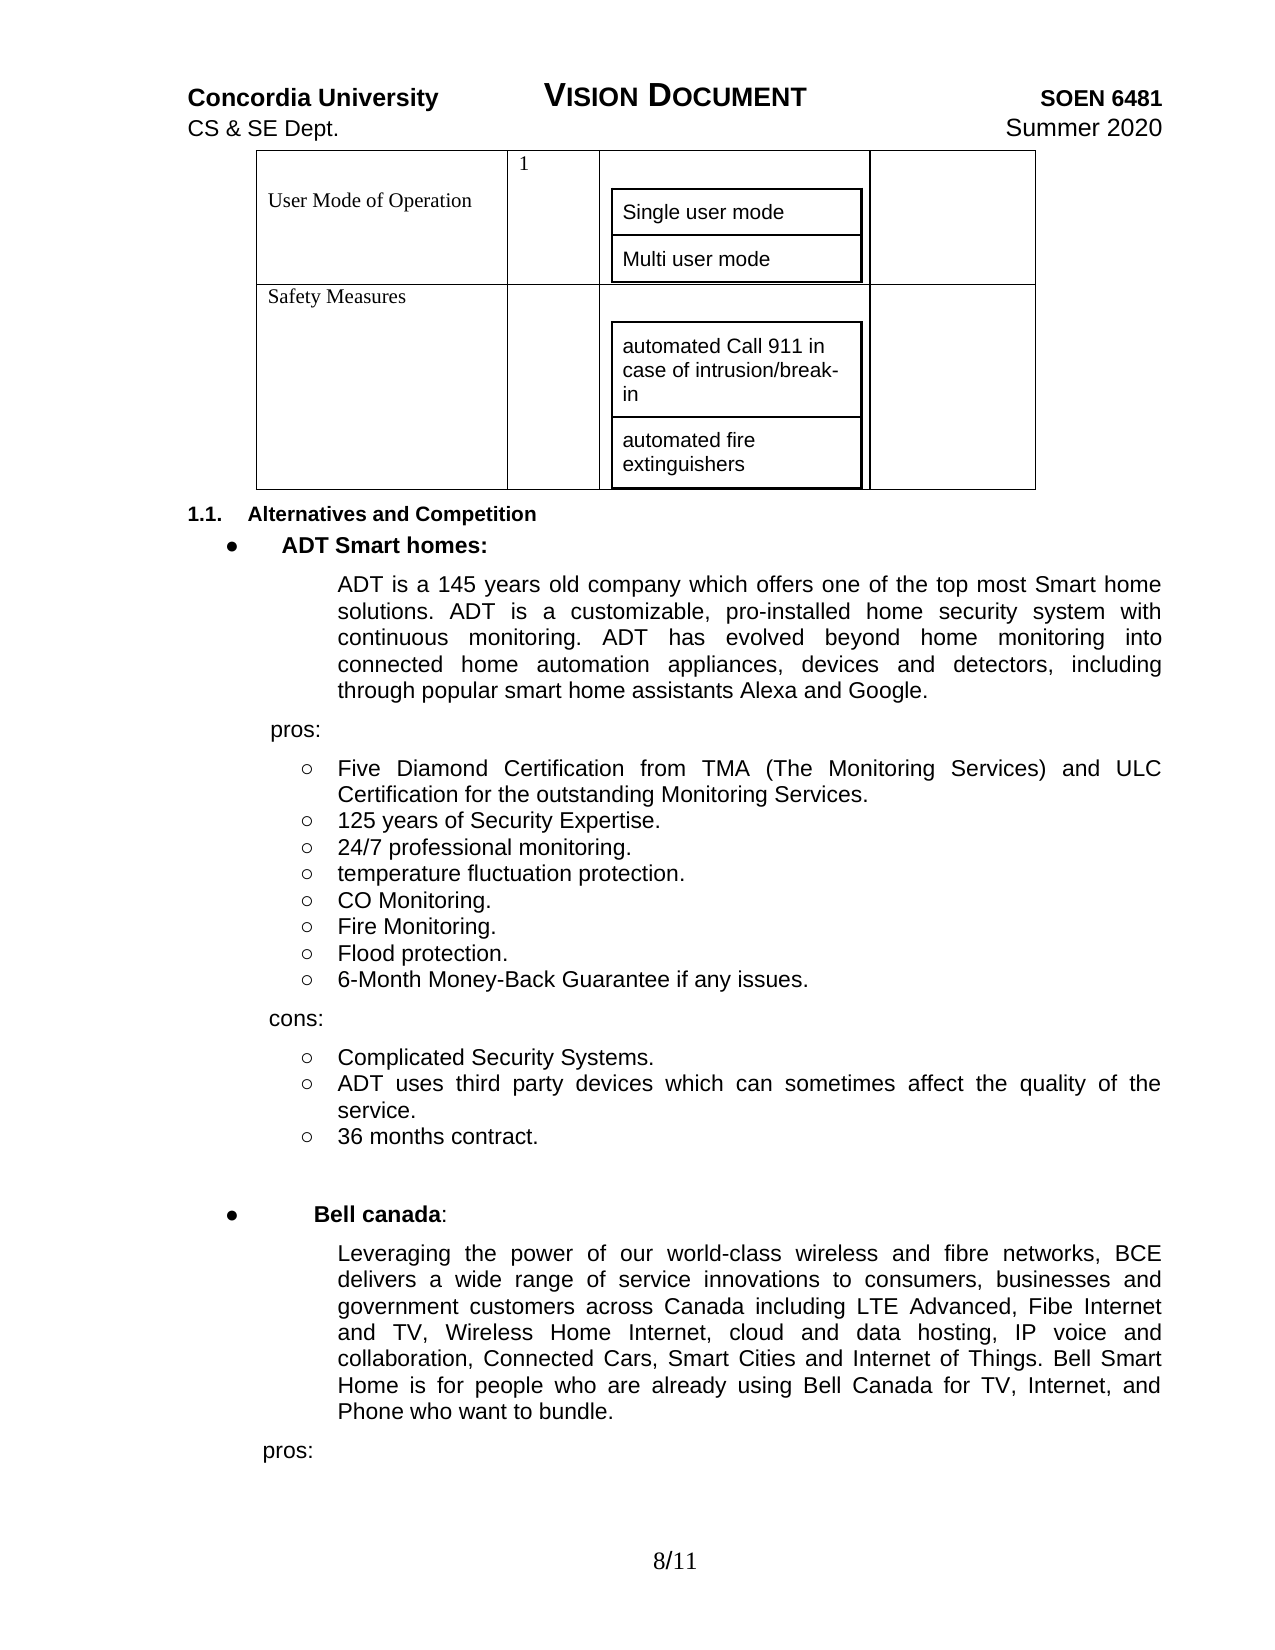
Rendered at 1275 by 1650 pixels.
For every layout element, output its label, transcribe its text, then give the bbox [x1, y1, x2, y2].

list Flood protection. [300, 940, 1162, 966]
list 125 years of Security Expertise. [300, 807, 1162, 834]
list ADT uses third party devices which can sometimes affect the quality of the service. [300, 1070, 1162, 1123]
text pros: [187, 716, 1162, 742]
text ADT is a 145 years old company which offers one of the top most Smart home solutions. ADT is a customizable, pro-installed home security system with continuous monitoring. ADT has evolved beyond home monitoring into connected home automation appliances, devices and detectors, including through popular smart home assistants Alexa and Google. [337, 571, 1162, 703]
list Five Diamond Certification from TMA (The Monitoring Services) and ULC Certification for the outstanding Monitoring Services. [300, 754, 1162, 807]
list Fire Monitoring. [300, 913, 1162, 940]
table_cell [600, 151, 869, 283]
table_cell [871, 285, 1035, 489]
text cons: [262, 1005, 1162, 1031]
list ADT Smart homes: [225, 532, 1162, 559]
table_cell User Mode of Operation [257, 151, 507, 283]
text Leveraging the power of our world-class wireless and fibre networks, BCE delivers a wide range of service innovations to consumers, businesses and government customers across Canada including LTE Advanced, Fibe Internet and TV, Wireless Home Internet, cloud and data hosting, IP voice and collaboration, Connected Cars, Smart Cities and Internet of Things. Bell Smart Home is for people who are already using Bell Canada for TV, Internet, and Phone who want to bundle. [337, 1240, 1162, 1424]
list 36 months contract. [300, 1123, 1162, 1150]
table_cell [871, 151, 1035, 283]
list Complicated Security Systems. [300, 1044, 1162, 1070]
list CO Monitoring. [300, 887, 1162, 913]
list 6-Month Money-Back Guarantee if any issues. [300, 966, 1162, 993]
subtitle Alternatives and Competition [187, 502, 1162, 526]
table_cell [508, 285, 599, 489]
list Bell canada: [225, 1201, 1162, 1227]
text pros: [262, 1437, 1162, 1463]
table_cell Safety Measures [257, 285, 507, 489]
list 24/7 professional monitoring. [300, 834, 1162, 860]
table_cell [600, 285, 869, 489]
list temperature fluctuation protection. [300, 860, 1162, 887]
table_cell 1 [508, 151, 599, 283]
